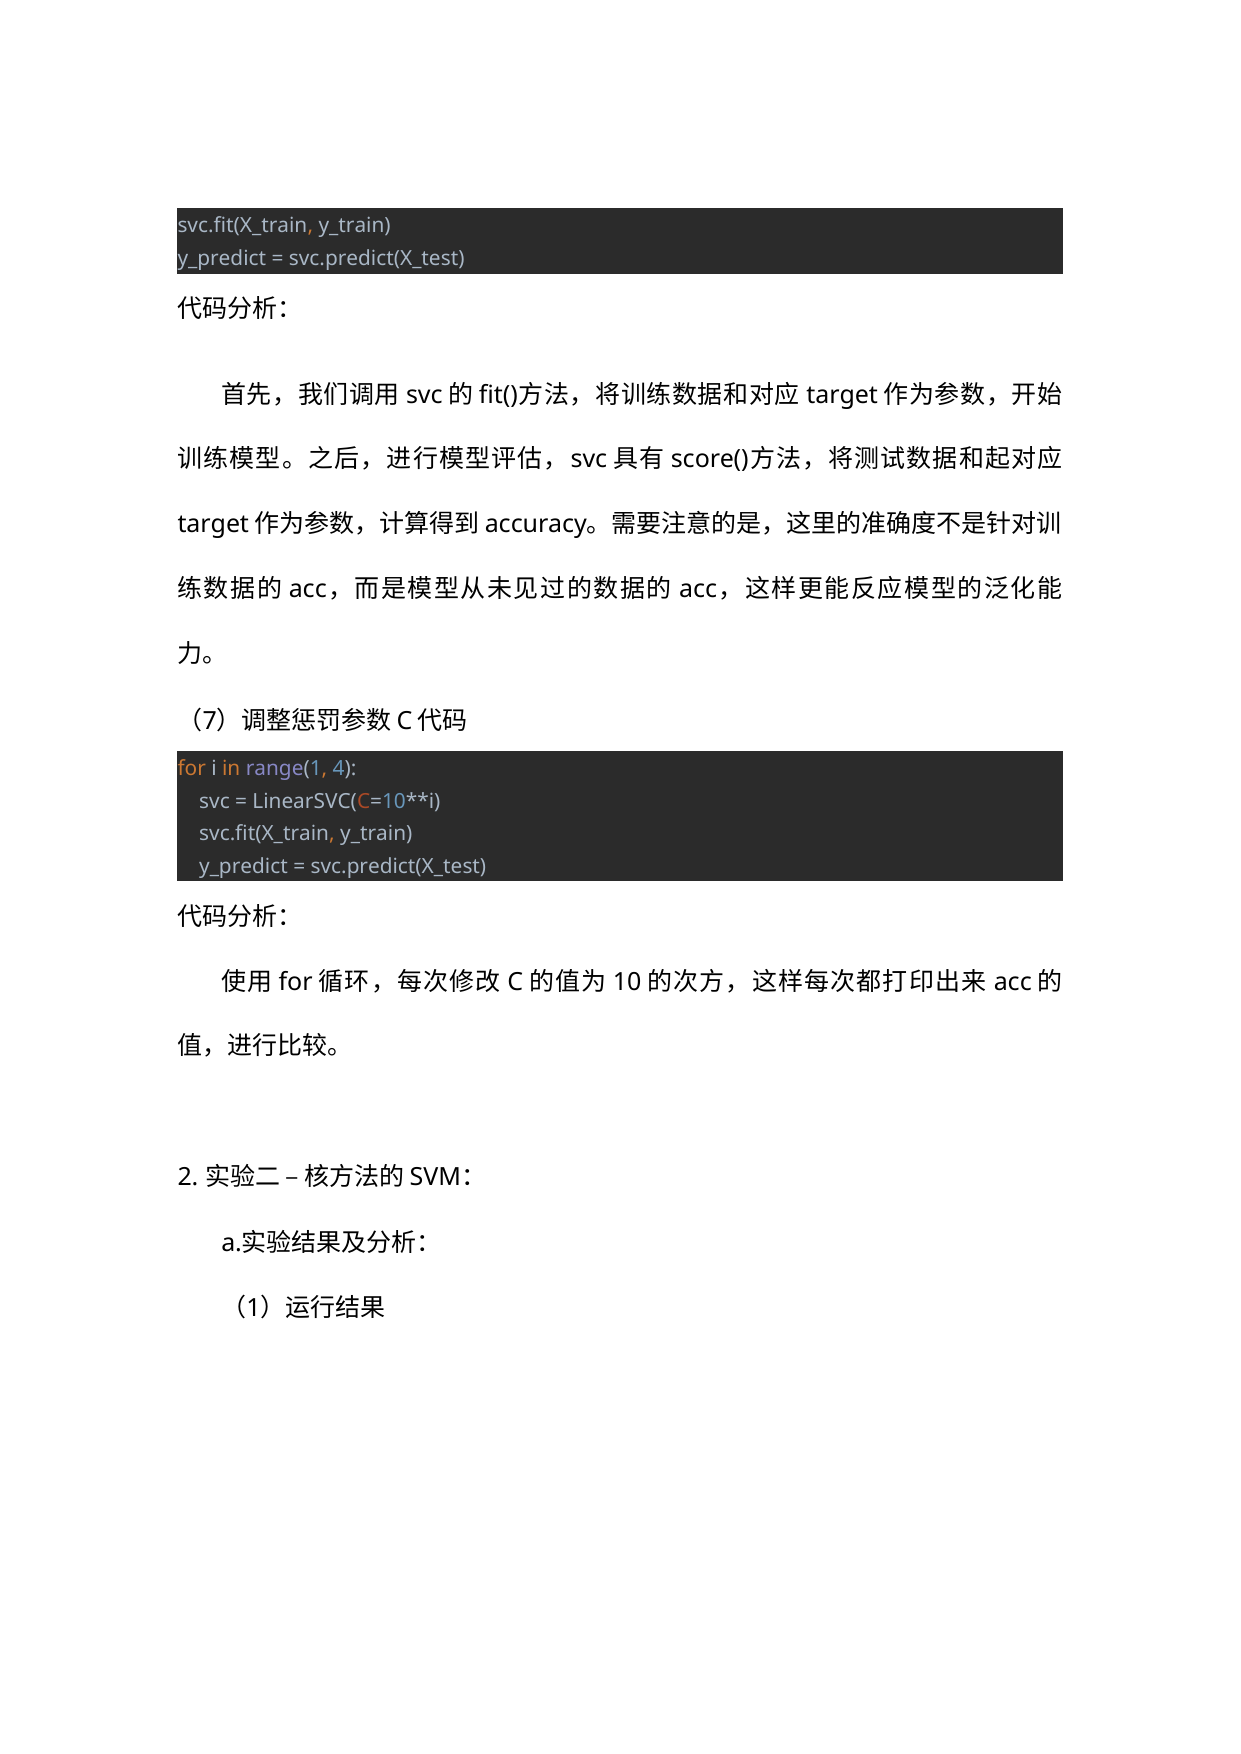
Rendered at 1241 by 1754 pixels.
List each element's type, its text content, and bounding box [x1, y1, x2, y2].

text 使用for循环，每次修改C的值为10的次方，这样每次都打印出来acc的值，进行比较。 [177, 947, 1063, 1077]
text （1）运行结果 [177, 1273, 1063, 1338]
text 首先，我们调用svc的fit()方法，将训练数据和对应target作为参数，开始训练模型。之后，进行模型评估，svc具有score()方法，将测试数据和起对应target作为参数，计算得到accuracy。需要注意的是，这里的准确度不是针对训练数据的acc，而是模型从未见过的数据的acc，这样更能反应模型的泛化能力。 [177, 360, 1063, 686]
text a.实验结果及分析： [177, 1207, 1063, 1273]
text svc.fit(X_train, y_train) y_predict = svc.predict(X_test) [177, 208, 1063, 274]
text 2. 实验二 – 核方法的SVM： [177, 1142, 1063, 1207]
text 代码分析： [177, 274, 1063, 339]
text for i in range(1, 4): svc = LinearSVC(C=10**i) svc.fit(X_train, y_train) y_predict = svc.predict(X_test) [177, 751, 1063, 881]
text 代码分析： [177, 881, 1063, 947]
text （7）调整惩罚参数C代码 [177, 686, 1063, 751]
